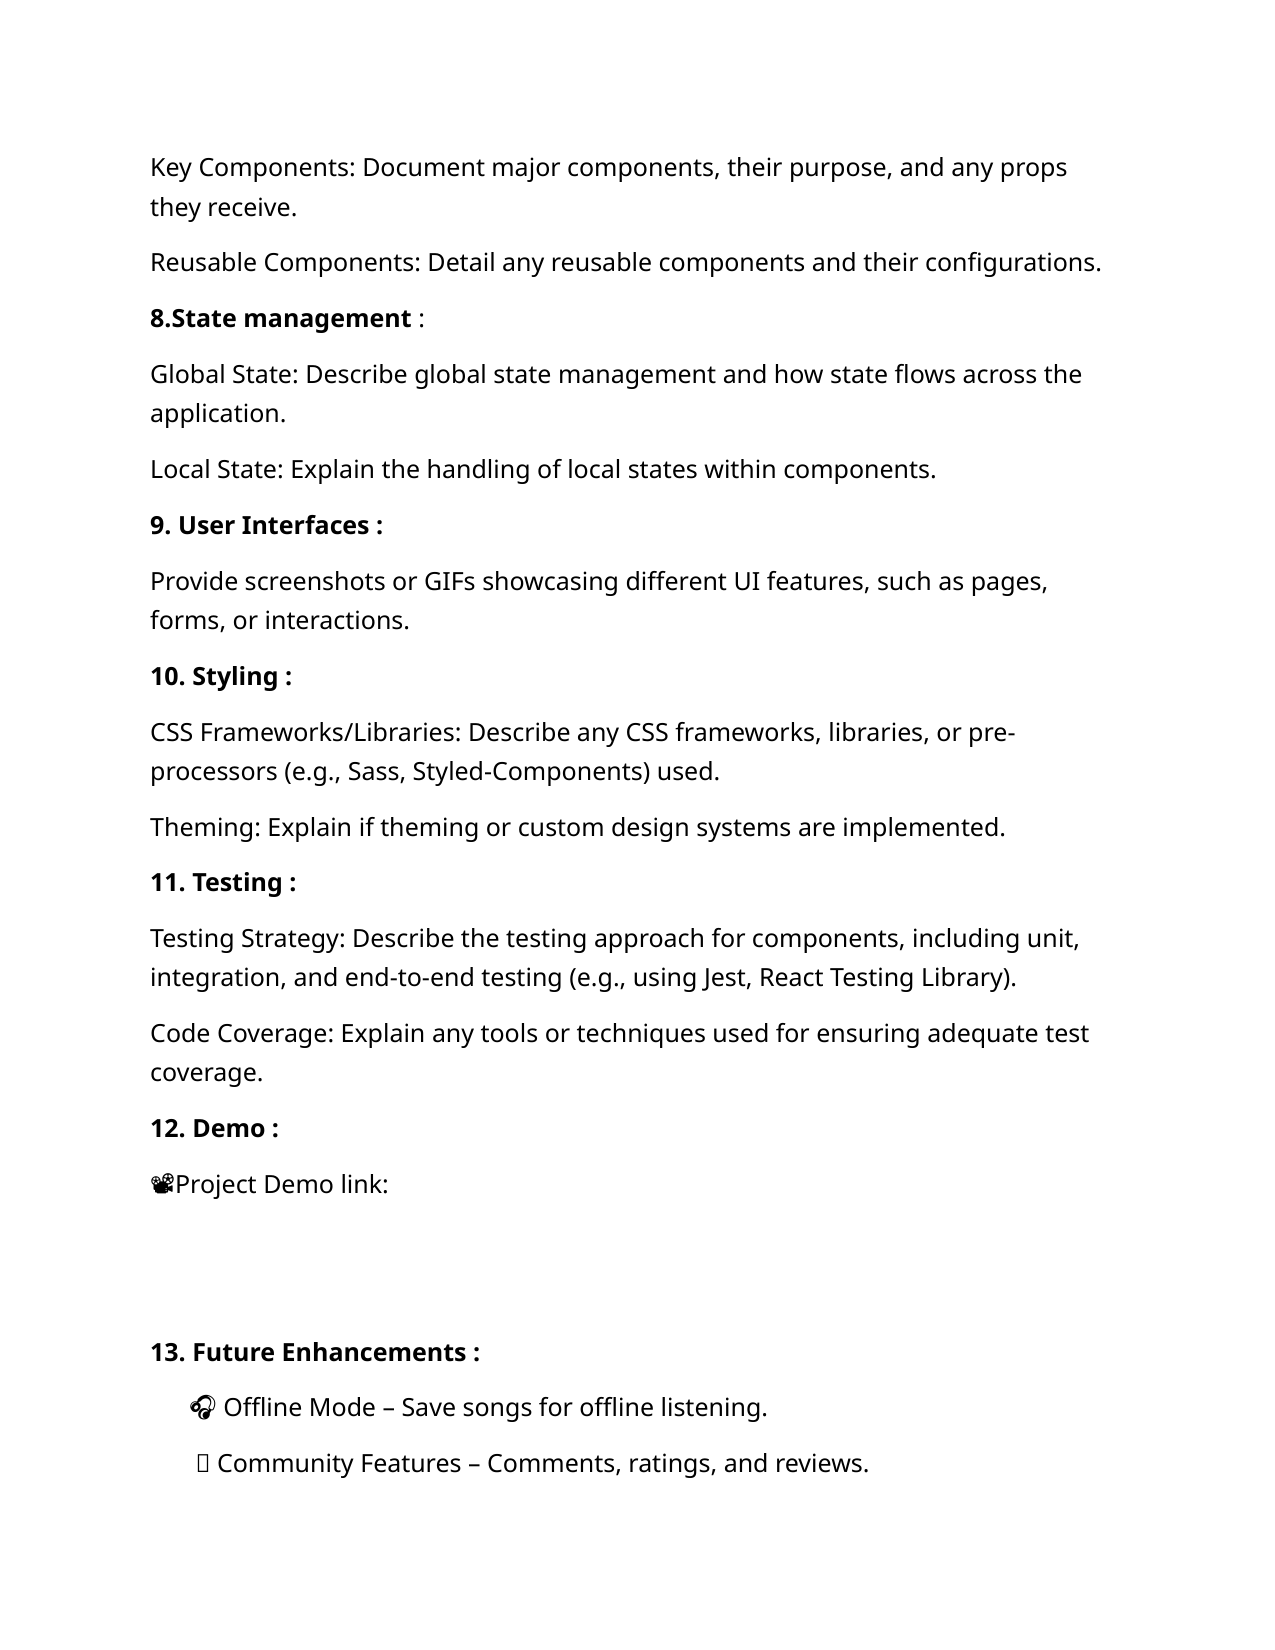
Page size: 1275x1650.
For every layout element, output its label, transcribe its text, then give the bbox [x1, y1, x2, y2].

text Provide screenshots or GIFs showcasing different UI features, such as pages, forms, or interactions. [150, 563, 1125, 637]
text 9. User Interfaces : [150, 507, 1125, 542]
text 🎧 Offline Mode – Save songs for offline listening. [150, 1390, 1125, 1424]
text Theming: Explain if theming or custom design systems are implemented. [150, 809, 1125, 843]
text 💬 Community Features – Comments, ratings, and reviews. [150, 1446, 1125, 1480]
text 13. Future Enhancements : [150, 1334, 1125, 1368]
text 11. Testing : [150, 865, 1125, 899]
text Local State: Explain the handling of local states within components. [150, 452, 1125, 486]
text Key Components: Document major components, their purpose, and any props they receive. [150, 150, 1125, 223]
text ️Project Demo link: [150, 1167, 1125, 1201]
text 8.State management : [150, 301, 1125, 335]
text CSS Frameworks/Libraries: Describe any CSS frameworks, libraries, or pre-processors (e.g., Sass, Styled-Components) used. [150, 714, 1125, 787]
text Code Coverage: Explain any tools or techniques used for ensuring adequate test coverage. [150, 1016, 1125, 1089]
text Global State: Describe global state management and how state flows across the application. [150, 357, 1125, 430]
text 10. Styling : [150, 658, 1125, 692]
text Testing Strategy: Describe the testing approach for components, including unit, integration, and end-to-end testing (e.g., using Jest, React Testing Library). [150, 921, 1125, 994]
text Reusable Components: Detail any reusable components and their configurations. [150, 245, 1125, 279]
text 12. Demo : [150, 1111, 1125, 1145]
